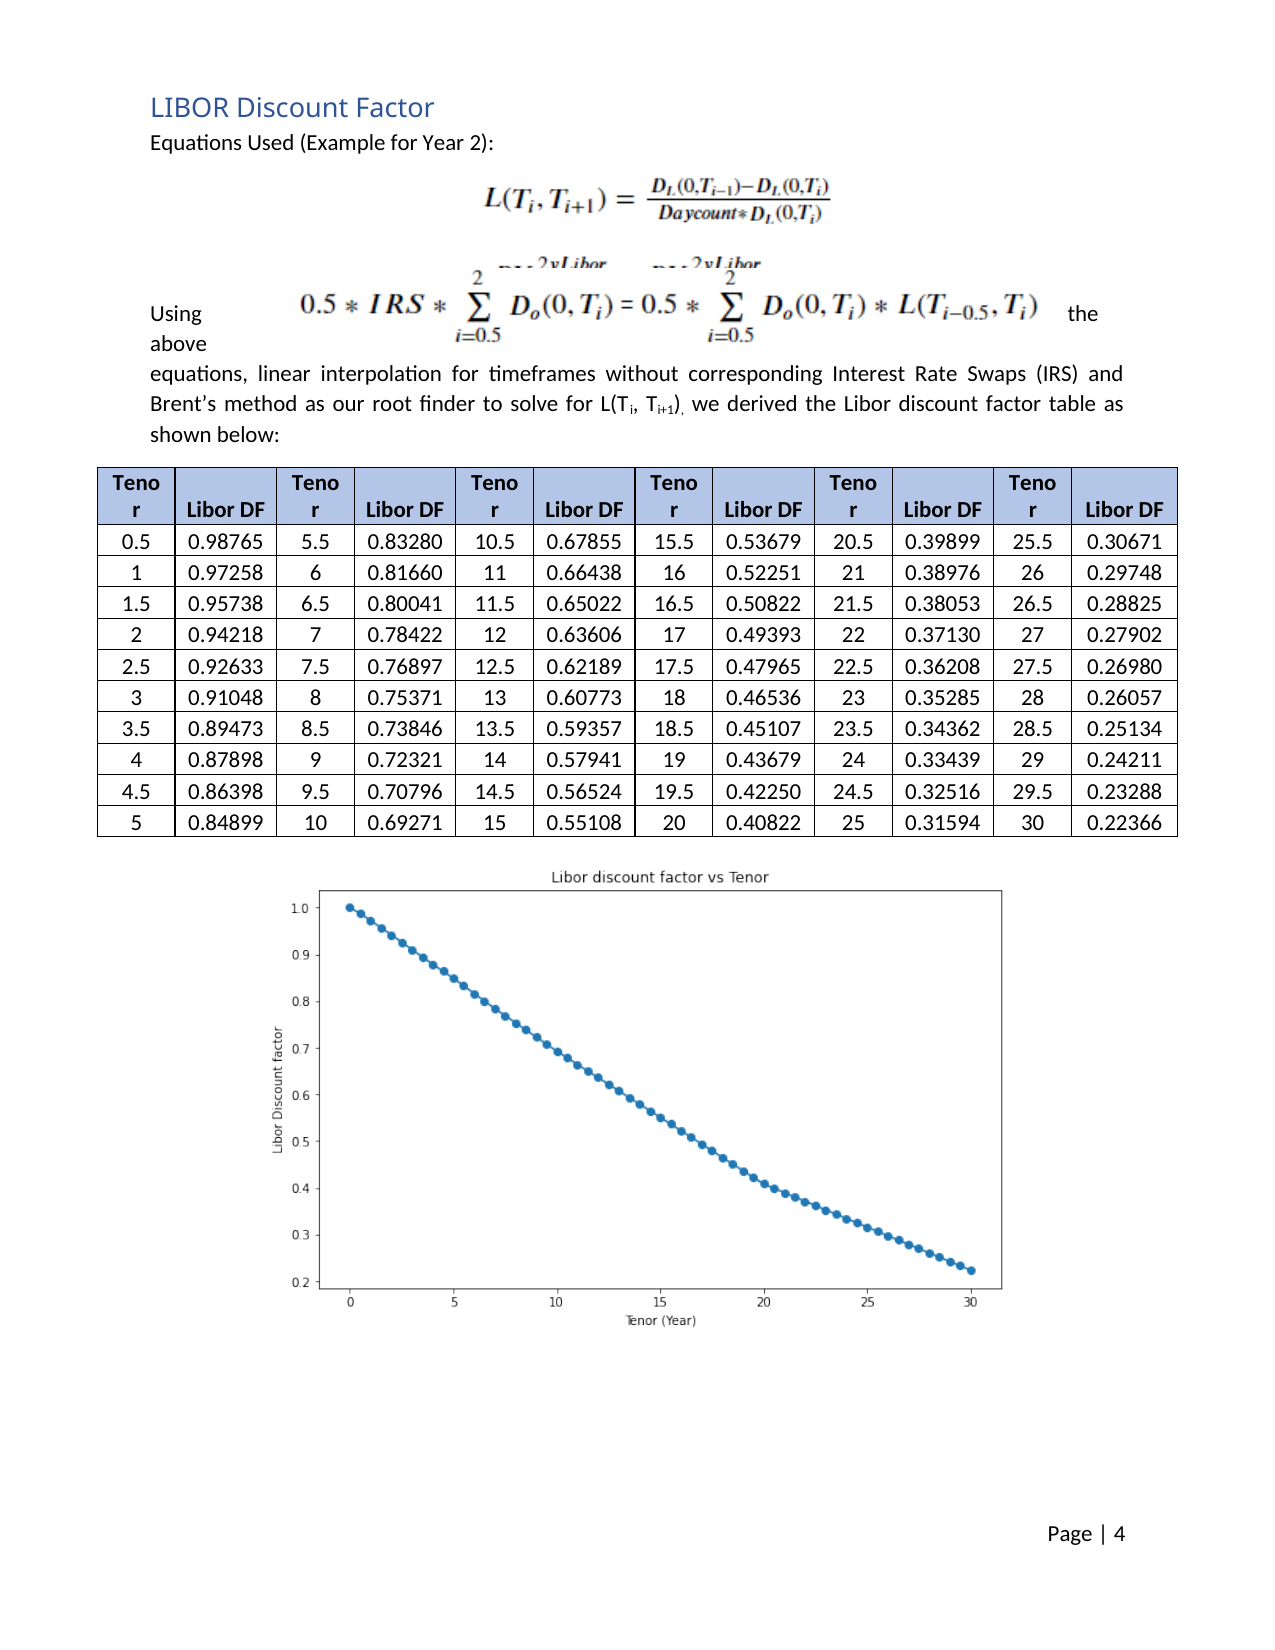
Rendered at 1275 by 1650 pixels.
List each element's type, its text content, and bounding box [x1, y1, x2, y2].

table_cell 0.38976 [893, 556, 993, 586]
picture [226, 235, 1049, 345]
table_cell 20.5 [815, 525, 892, 555]
table_cell 0.76897 [355, 650, 455, 680]
table_cell 25 [815, 806, 892, 836]
table_cell 16.5 [636, 587, 712, 617]
table_cell 22 [815, 619, 892, 649]
table_cell 0.97258 [176, 556, 276, 586]
table_cell 0.25134 [1072, 712, 1177, 742]
table_cell 0.31594 [893, 806, 993, 836]
table_cell 17.5 [636, 650, 712, 680]
table_header Tenor [636, 468, 712, 524]
table_cell 0.49393 [713, 619, 814, 649]
table_cell 0.94218 [176, 619, 276, 649]
table_cell 27 [994, 619, 1071, 649]
table_cell 0.78422 [355, 619, 455, 649]
table_cell 15 [456, 806, 533, 836]
table_cell 9.5 [277, 775, 354, 805]
table_cell 0.45107 [713, 712, 814, 742]
table_cell 0.67855 [534, 525, 634, 555]
table_header Tenor [456, 468, 533, 524]
table_cell 0.87898 [176, 744, 276, 774]
table_cell 19 [636, 744, 712, 774]
table_cell 4 [98, 744, 174, 774]
table_cell 20 [636, 806, 712, 836]
table_cell 0.26057 [1072, 681, 1177, 711]
table_cell 5.5 [277, 525, 354, 555]
table_cell 0.35285 [893, 681, 993, 711]
table_cell 0.63606 [534, 619, 634, 649]
table_cell 0.42250 [713, 775, 814, 805]
table_cell 28.5 [994, 712, 1071, 742]
table_cell 30 [994, 806, 1071, 836]
table_cell 0.38053 [893, 587, 993, 617]
table_header Libor DF [534, 468, 634, 524]
table_cell 3 [98, 681, 174, 711]
table_cell 21.5 [815, 587, 892, 617]
table_cell 29 [994, 744, 1071, 774]
table_cell 13.5 [456, 712, 533, 742]
table_header Libor DF [713, 468, 814, 524]
table_cell 0.40822 [713, 806, 814, 836]
table_cell 0.92633 [176, 650, 276, 680]
table_cell 0.24211 [1072, 744, 1177, 774]
table_cell 25.5 [994, 525, 1071, 555]
table_cell 0.5 [98, 525, 174, 555]
table_cell 5 [98, 806, 174, 836]
table_cell 0.55108 [534, 806, 634, 836]
table_cell 0.69271 [355, 806, 455, 836]
table_cell 0.62189 [534, 650, 634, 680]
table_cell 0.23288 [1072, 775, 1177, 805]
table_cell 8.5 [277, 712, 354, 742]
table_cell 2 [98, 619, 174, 649]
picture [467, 158, 873, 233]
table_cell 27.5 [994, 650, 1071, 680]
table_cell 0.72321 [355, 744, 455, 774]
table_cell 0.37130 [893, 619, 993, 649]
table_cell 0.50822 [713, 587, 814, 617]
table_cell 2.5 [98, 650, 174, 680]
table_cell 0.56524 [534, 775, 634, 805]
table_cell 0.75371 [355, 681, 455, 711]
table_cell 7 [277, 619, 354, 649]
table_cell 0.59357 [534, 712, 634, 742]
table_cell 0.98765 [176, 525, 276, 555]
table_cell 6 [277, 556, 354, 586]
text Using the above equations, linear interpolation for timeframes without corresponding Interest Rate Swaps (IRS) and Brent’s method as our root finder to solve for L(Ti, Ti+1), we derived the Libor discount factor table as shown below: [150, 417, 1125, 448]
table_cell 14 [456, 744, 533, 774]
table_cell 0.95738 [176, 587, 276, 617]
table_cell 0.91048 [176, 681, 276, 711]
table_cell 11.5 [456, 587, 533, 617]
table_header Tenor [994, 468, 1071, 524]
table_cell 0.46536 [713, 681, 814, 711]
table_cell 10.5 [456, 525, 533, 555]
table_cell 0.22366 [1072, 806, 1177, 836]
table_cell 0.89473 [176, 712, 276, 742]
table_cell 0.66438 [534, 556, 634, 586]
table_cell 0.27902 [1072, 619, 1177, 649]
table_cell 0.86398 [176, 775, 276, 805]
table_cell 7.5 [277, 650, 354, 680]
table_cell 0.70796 [355, 775, 455, 805]
table_cell 0.43679 [713, 744, 814, 774]
table_cell 24.5 [815, 775, 892, 805]
table_cell 4.5 [98, 775, 174, 805]
text Equations Used (Example for Year 2): [150, 128, 1125, 156]
table_cell 13 [456, 681, 533, 711]
table_cell 15.5 [636, 525, 712, 555]
table_header Libor DF [893, 468, 993, 524]
table_cell 0.81660 [355, 556, 455, 586]
table_cell 0.65022 [534, 587, 634, 617]
table_cell 0.26980 [1072, 650, 1177, 680]
table_cell 0.53679 [713, 525, 814, 555]
table_cell 0.36208 [893, 650, 993, 680]
table_header Tenor [815, 468, 892, 524]
table_cell 28 [994, 681, 1071, 711]
table_cell 16 [636, 556, 712, 586]
table_cell 1 [98, 556, 174, 586]
table_header Tenor [98, 468, 174, 524]
table_cell 11 [456, 556, 533, 586]
table_cell 0.33439 [893, 744, 993, 774]
text Using the above equations, linear interpolation for timeframes without corresponding Interest Rate Swaps (IRS) and Brent’s method as our root finder to solve for L(Ti, Ti+1), we derived the Libor discount factor table as shown below: [150, 299, 1125, 359]
table_cell 18 [636, 681, 712, 711]
table_cell 29.5 [994, 775, 1071, 805]
table_cell 23 [815, 681, 892, 711]
table_cell 19.5 [636, 775, 712, 805]
table_cell 26 [994, 556, 1071, 586]
table_cell 8 [277, 681, 354, 711]
table_cell 0.84899 [176, 806, 276, 836]
table_cell 10 [277, 806, 354, 836]
table_header Libor DF [1072, 468, 1177, 524]
table_cell 17 [636, 619, 712, 649]
table_cell 0.34362 [893, 712, 993, 742]
table_cell 21 [815, 556, 892, 586]
table_cell 6.5 [277, 587, 354, 617]
table_cell 0.28825 [1072, 587, 1177, 617]
table_cell 0.47965 [713, 650, 814, 680]
table_cell 1.5 [98, 587, 174, 617]
table_cell 14.5 [456, 775, 533, 805]
table_cell 9 [277, 744, 354, 774]
table_header Libor DF [176, 468, 276, 524]
table_cell 26.5 [994, 587, 1071, 617]
table_header Libor DF [355, 468, 455, 524]
table_cell 3.5 [98, 712, 174, 742]
table_cell 0.52251 [713, 556, 814, 586]
table_cell 0.30671 [1072, 525, 1177, 555]
table_cell 0.80041 [355, 587, 455, 617]
table_cell 24 [815, 744, 892, 774]
table_cell 0.73846 [355, 712, 455, 742]
table_cell 0.57941 [534, 744, 634, 774]
table_cell 0.60773 [534, 681, 634, 711]
table_cell 0.83280 [355, 525, 455, 555]
table_cell 0.39899 [893, 525, 993, 555]
table_cell 23.5 [815, 712, 892, 742]
table_header Tenor [277, 468, 354, 524]
table_cell 0.32516 [893, 775, 993, 805]
table_cell 0.29748 [1072, 556, 1177, 586]
table_cell 22.5 [815, 650, 892, 680]
table_cell 12 [456, 619, 533, 649]
picture [265, 862, 1010, 1335]
subtitle LIBOR Discount Factor [150, 89, 1125, 126]
table_cell 12.5 [456, 650, 533, 680]
table_cell 18.5 [636, 712, 712, 742]
